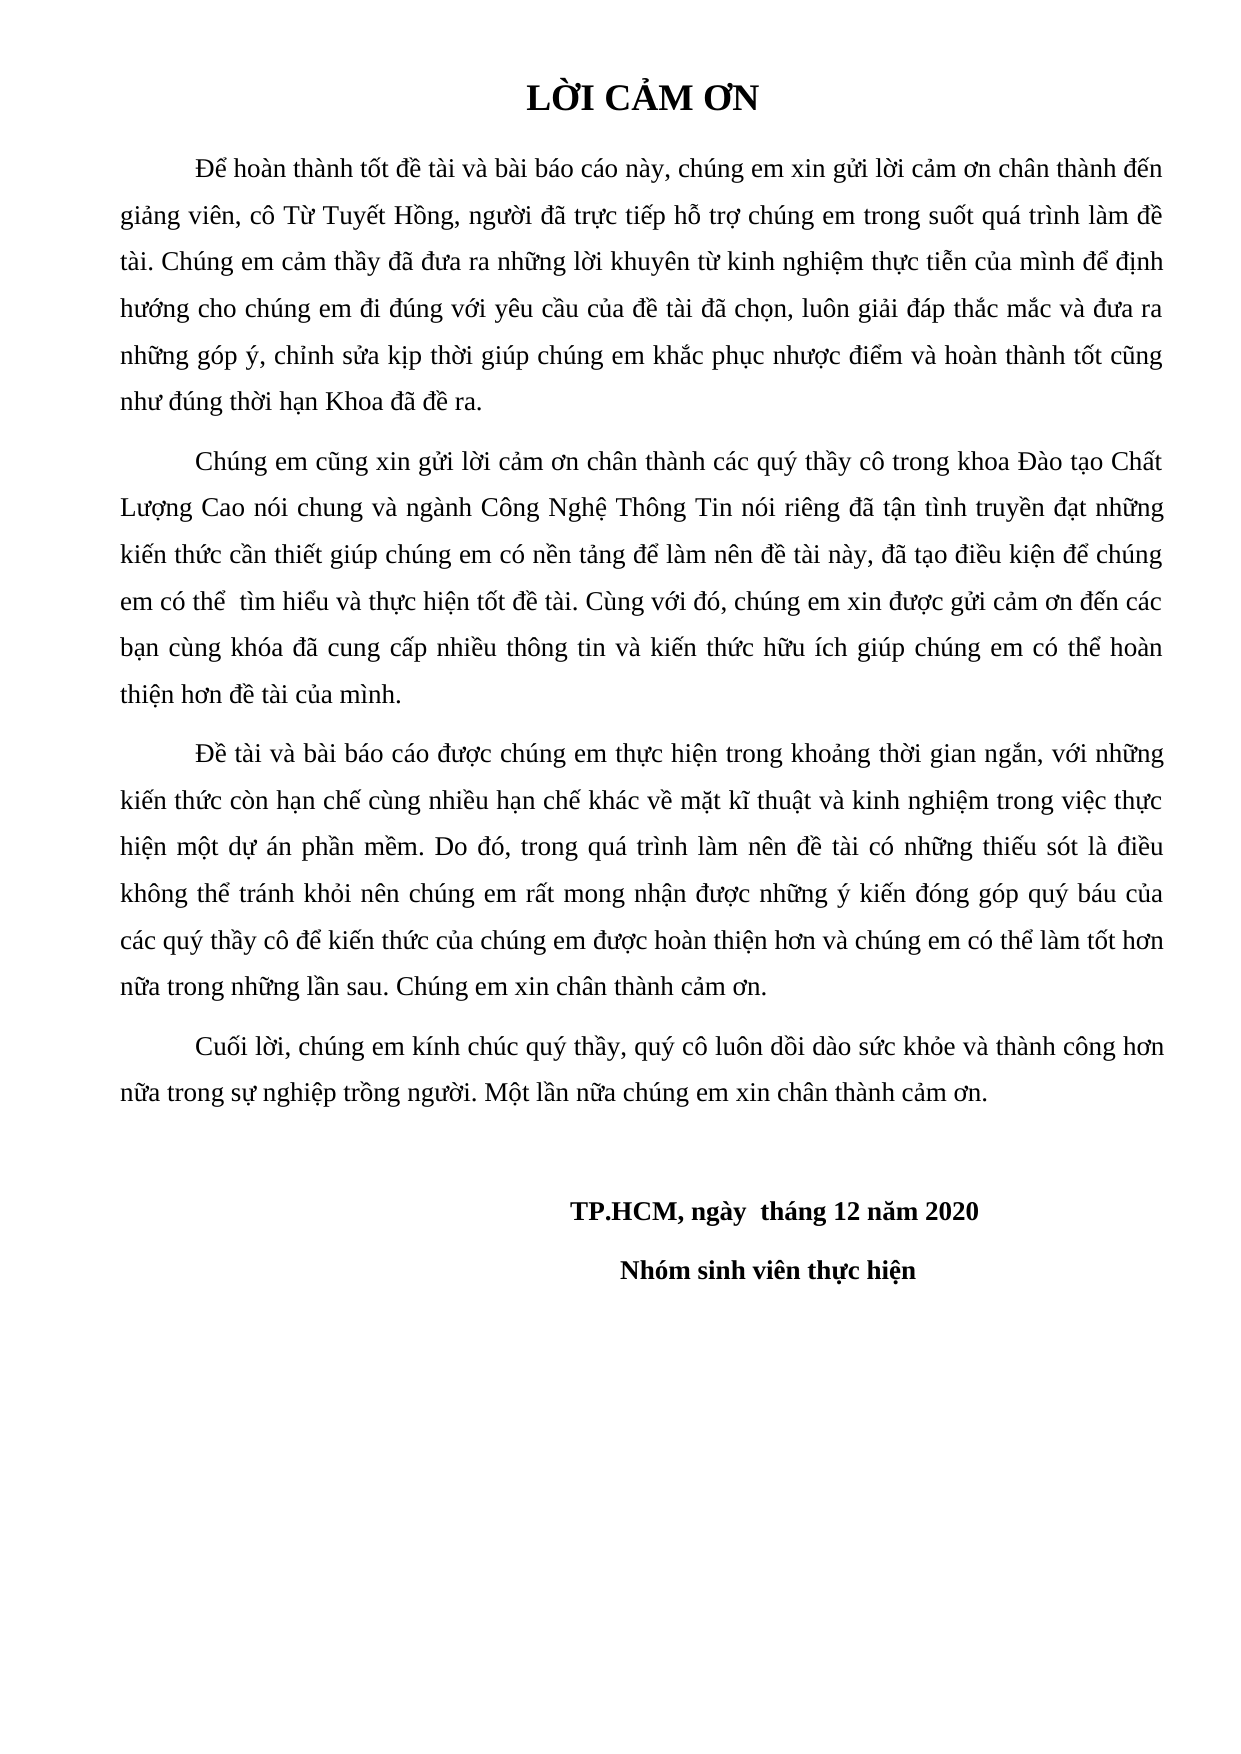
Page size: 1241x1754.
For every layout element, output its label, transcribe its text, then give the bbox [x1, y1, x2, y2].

text LỜI CẢM ƠN [120, 75, 1165, 118]
text Để hoàn thành tốt đề tài và bài báo cáo này, chúng em xin gửi lời cảm ơn chân thành đến giảng viên, cô Từ Tuyết Hồng, người đã trực tiếp hỗ trợ chúng em trong suốt quá trình làm đề tài. Chúng em cảm thầy đã đưa ra những lời khuyên từ kinh nghiệm thực tiễn của mình để định hướng cho chúng em đi đúng với yêu cầu của đề tài đã chọn, luôn giải đáp thắc mắc và đưa ra những góp ý, chỉnh sửa kịp thời giúp chúng em khắc phục nhược điểm và hoàn thành tốt cũng như đúng thời hạn Khoa đã đề ra. [120, 152, 1165, 417]
text Chúng em cũng xin gửi lời cảm ơn chân thành các quý thầy cô trong khoa Đào tạo Chất Lượng Cao nói chung và ngành Công Nghệ Thông Tin nói riêng đã tận tình truyền đạt những kiến thức cần thiết giúp chúng em có nền tảng để làm nên đề tài này, đã tạo điều kiện để chúng em có thể tìm hiểu và thực hiện tốt đề tài. Cùng với đó, chúng em xin được gửi cảm ơn đến các bạn cùng khóa đã cung cấp nhiều thông tin và kiến thức hữu ích giúp chúng em có thể hoàn thiện hơn đề tài của mình. [120, 445, 1165, 709]
text Nhóm sinh viên thực hiện [120, 1254, 1165, 1285]
text Đề tài và bài báo cáo được chúng em thực hiện trong khoảng thời gian ngắn, với những kiến thức còn hạn chế cùng nhiều hạn chế khác về mặt kĩ thuật và kinh nghiệm trong việc thực hiện một dự án phần mềm. Do đó, trong quá trình làm nên đề tài có những thiếu sót là điều không thể tránh khỏi nên chúng em rất mong nhận được những ý kiến đóng góp quý báu của các quý thầy cô để kiến thức của chúng em được hoàn thiện hơn và chúng em có thể làm tốt hơn nữa trong những lần sau. Chúng em xin chân thành cảm ơn. [120, 737, 1165, 1002]
text Cuối lời, chúng em kính chúc quý thầy, quý cô luôn dồi dào sức khỏe và thành công hơn nữa trong sự nghiệp trồng người. Một lần nữa chúng em xin chân thành cảm ơn. [120, 1030, 1165, 1107]
text TP.HCM, ngày tháng 12 năm 2020 [495, 1195, 1165, 1226]
